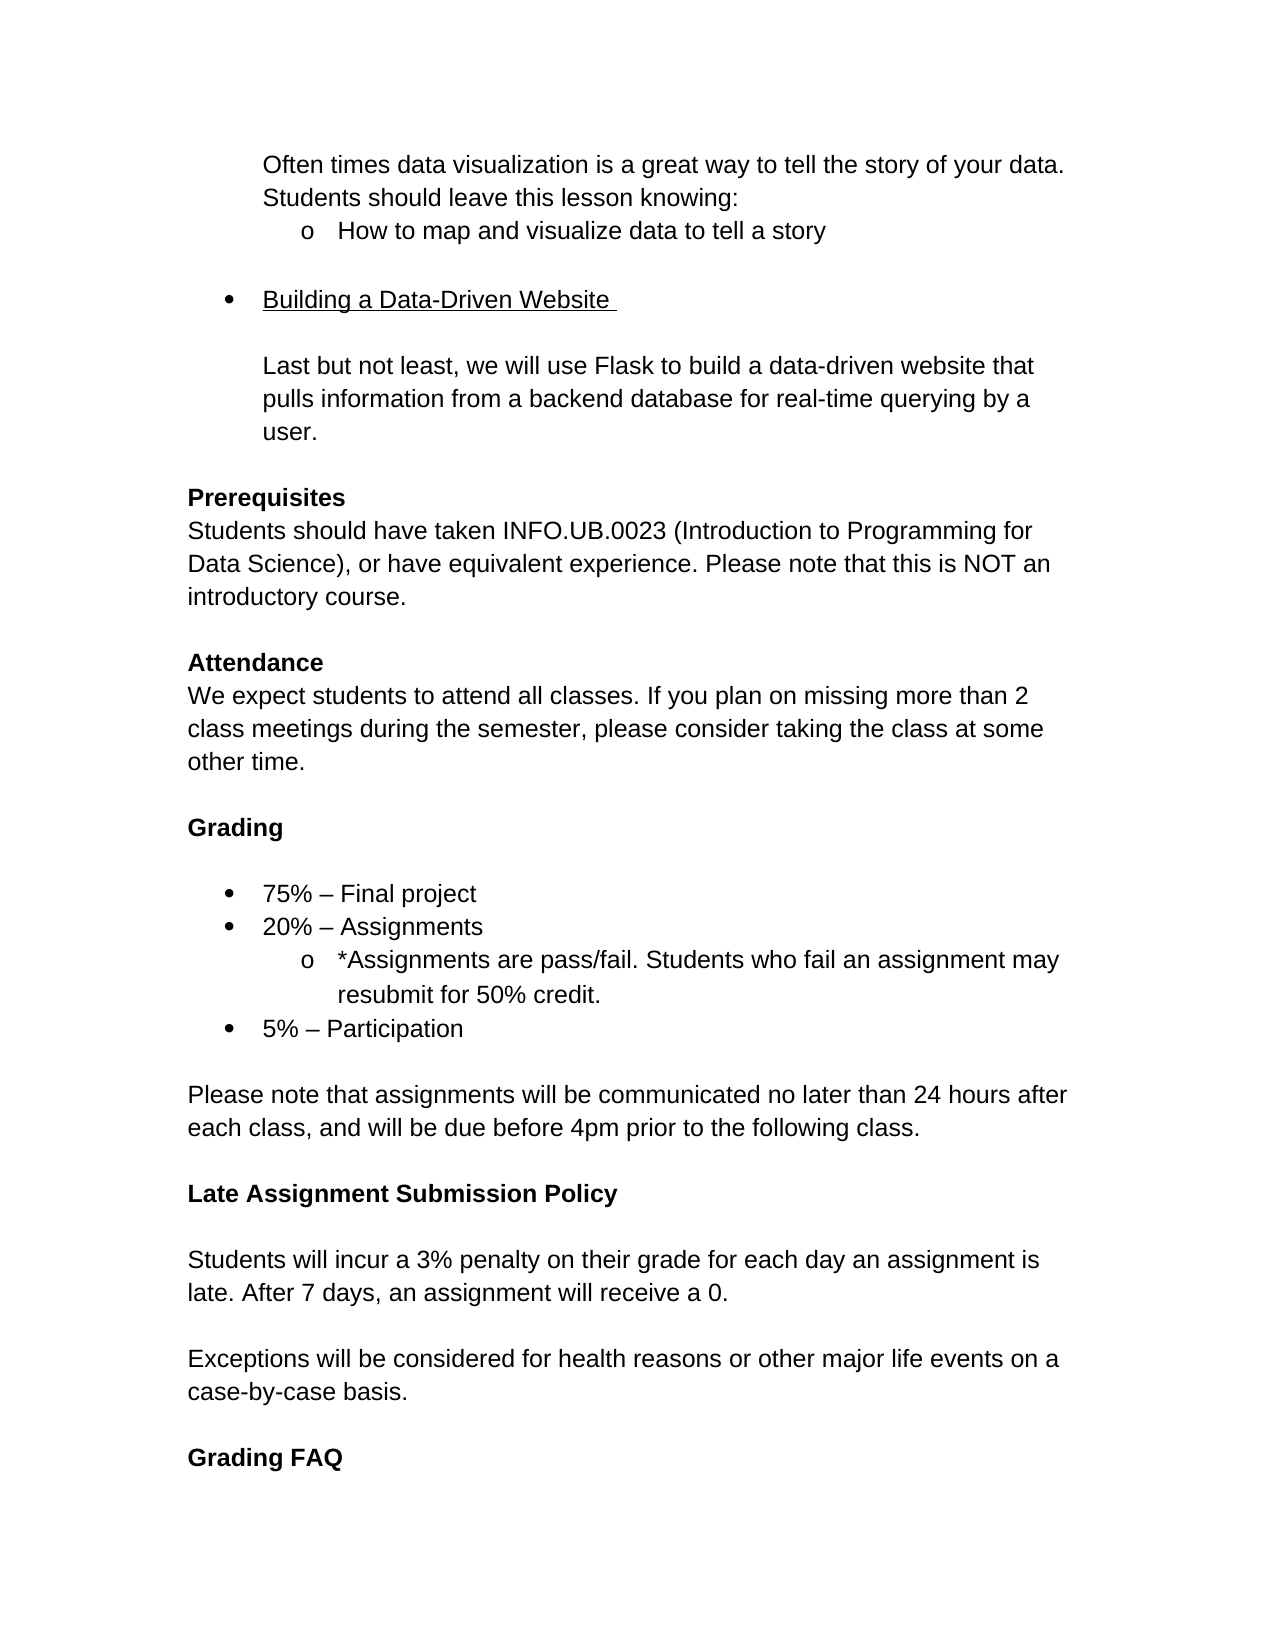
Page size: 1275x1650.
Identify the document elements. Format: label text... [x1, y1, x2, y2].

text Grading [187, 813, 1087, 842]
list 5% – Participation [225, 1013, 1087, 1042]
text Late Assignment Submission Policy [187, 1179, 1087, 1207]
list How to map and visualize data to tell a story [300, 216, 1087, 247]
text Students will incur a 3% penalty on their grade for each day an assignment is late. After 7 days, an assignment will receive a 0. [187, 1245, 1087, 1307]
text Students should have taken INFO.UB.0023 (Introduction to Programming for Data Science), or have equivalent experience. Please note that this is NOT an introductory course. [187, 516, 1087, 611]
text Last but not least, we will use Flask to build a data-driven website that pulls information from a backend database for real-time querying by a user. [262, 351, 1087, 446]
text Often times data visualization is a great way to tell the story of your data. Students should leave this lesson knowing: [262, 150, 1087, 212]
list Building a Data-Driven Website [225, 284, 1087, 313]
list 20% – Assignments [225, 912, 1087, 941]
list 75% – Final project [225, 879, 1087, 908]
text Grading FAQ [187, 1443, 1087, 1472]
text Prerequisites [187, 483, 1087, 512]
text Exceptions will be considered for health reasons or other major life events on a case-by-case basis. [187, 1344, 1087, 1406]
text Please note that assignments will be communicated no later than 24 hours after each class, and will be due before 4pm prior to the following class. [187, 1080, 1087, 1141]
list *Assignments are pass/fail. Students who fail an assignment may resubmit for 50% credit. [300, 945, 1087, 1009]
text We expect students to attend all classes. If you plan on missing more than 2 class meetings during the semester, please consider taking the class at some other time. [187, 681, 1087, 776]
text Attendance [187, 648, 1087, 677]
